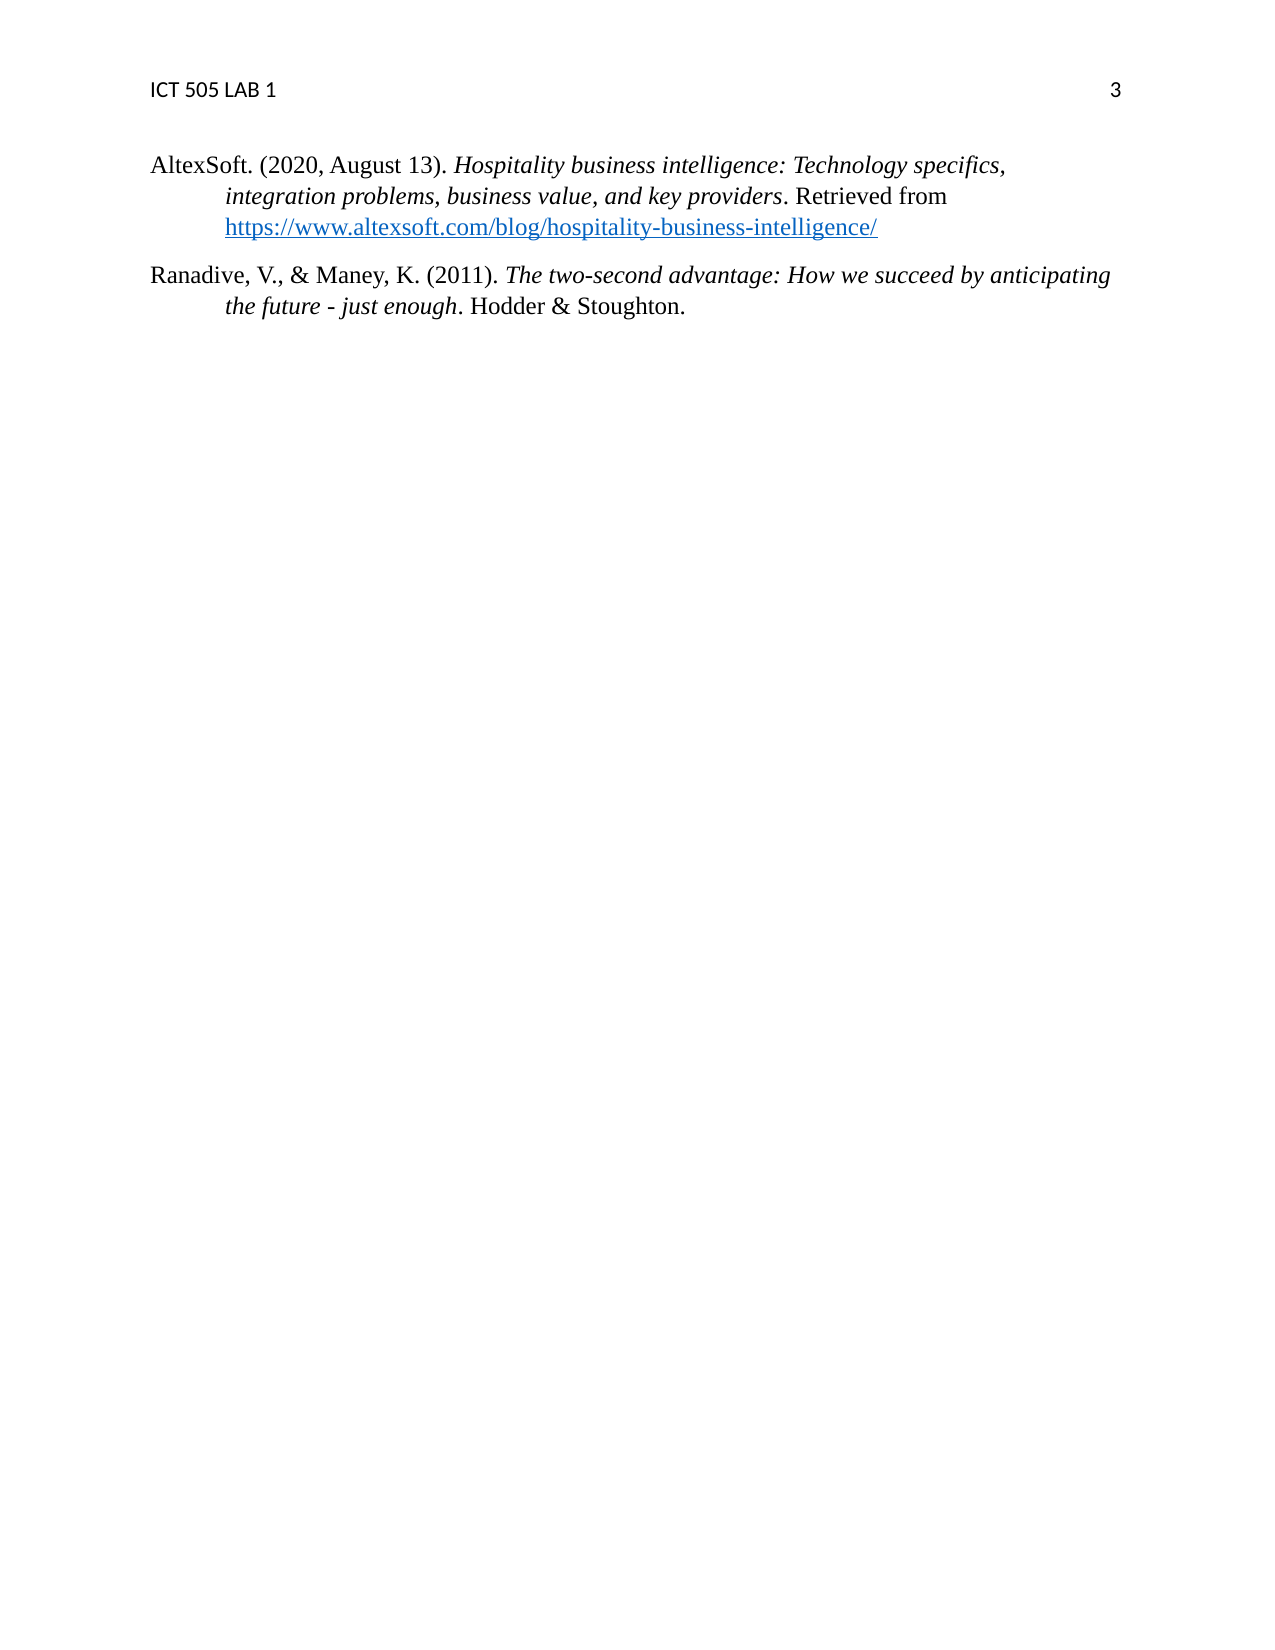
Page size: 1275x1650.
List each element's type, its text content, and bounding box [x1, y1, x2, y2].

text AltexSoft. (2020, August 13). Hospitality business intelligence: Technology specifics, integration problems, business value, and key providers. Retrieved from https://www.altexsoft.com/blog/hospitality-business-intelligence/ [150, 150, 1125, 241]
text Ranadive, V., & Maney, K. (2011). The two-second advantage: How we succeed by anticipating the future - just enough. Hodder & Stoughton. [150, 260, 1125, 319]
